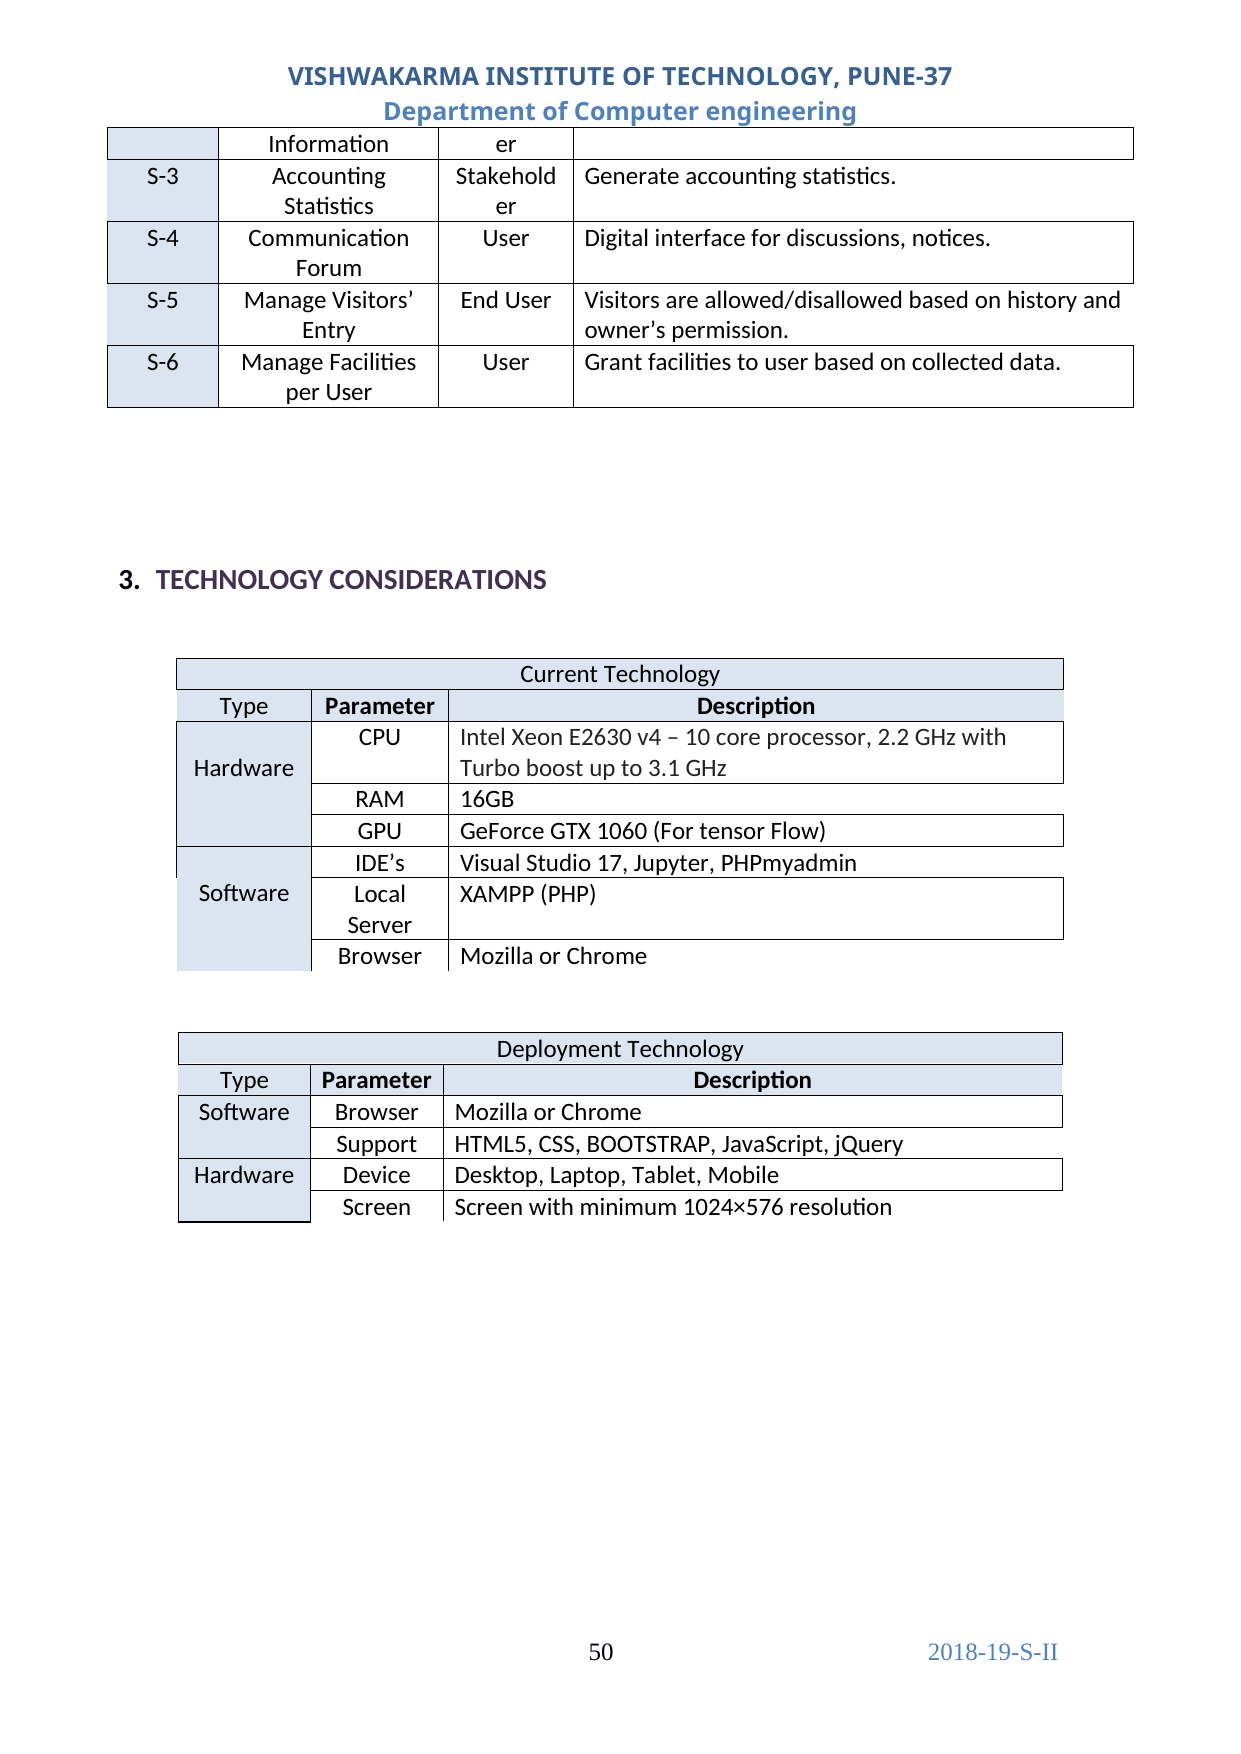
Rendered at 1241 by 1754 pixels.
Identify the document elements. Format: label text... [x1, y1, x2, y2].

table_cell Support [311, 1128, 443, 1158]
table_cell Visual Studio 17, Jupyter, PHPmyadmin [449, 847, 1064, 877]
table_header Current Technology [177, 659, 1063, 689]
table_cell Device [311, 1159, 443, 1190]
table_cell Hardware [179, 1159, 310, 1221]
table_cell Digital interface for discussions, notices. [574, 222, 1133, 283]
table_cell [219, 128, 438, 159]
table_cell User [439, 222, 573, 283]
table_cell Manage Visitors’ Entry [219, 284, 438, 345]
table_cell Mozilla or Chrome [449, 940, 1064, 971]
table_cell Type [177, 690, 311, 721]
table_cell Parameter [312, 690, 448, 721]
table_cell Stakeholder [439, 128, 573, 159]
table_cell Description [449, 690, 1064, 721]
table_header Deployment Technology [179, 1033, 1062, 1063]
subtitle TECHNOLOGY CONSIDERATIONS [118, 561, 1122, 596]
table_cell Hardware [177, 722, 311, 846]
table_cell Browser [312, 940, 448, 971]
table_cell Local Server [312, 878, 448, 939]
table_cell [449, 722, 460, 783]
table_cell S-6 [108, 346, 218, 407]
table_cell GPU [312, 815, 448, 846]
table_cell S-4 [108, 222, 218, 283]
table_cell Visitors are allowed/disallowed based on history and owner’s permission. [574, 284, 1133, 345]
table_cell Intel Xeon E2630 v4 – 10 core processor, 2.2 GHz with Turbo boost up to 3.1 GHz [727, 722, 1063, 783]
table_cell GeForce GTX 1060 (For tensor Flow) [449, 815, 1063, 846]
table_cell S-2 [108, 128, 218, 159]
table_cell Generate accounting statistics. [574, 160, 1133, 221]
table_cell 16GB [449, 784, 1064, 814]
table_cell Accounting Statistics [219, 160, 438, 221]
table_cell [574, 128, 1133, 159]
table_cell User [439, 346, 573, 407]
table_cell Type [178, 1065, 310, 1095]
table_cell Desktop, Laptop, Tablet, Mobile [444, 1159, 1062, 1190]
table_cell Description [444, 1065, 1062, 1095]
table_cell RAM [312, 784, 448, 814]
table_cell Software [177, 847, 311, 971]
table_cell S-3 [107, 160, 218, 221]
table_cell HTML5, CSS, BOOTSTRAP, JavaScript, jQuery [444, 1128, 1062, 1158]
table_cell Parameter [311, 1065, 443, 1095]
table_cell Communication Forum [219, 222, 438, 283]
table_cell CPU [312, 722, 448, 783]
table_cell Browser [311, 1096, 443, 1127]
table_cell Software [179, 1096, 310, 1158]
table_cell S-5 [107, 284, 218, 345]
table_cell Manage Facilities per User [219, 346, 438, 407]
table_cell Mozilla or Chrome [444, 1096, 1062, 1127]
table_cell Grant facilities to user based on collected data. [574, 346, 1133, 407]
table_cell XAMPP (PHP) [449, 878, 1063, 939]
table_cell End User [439, 284, 573, 345]
table_cell Screen [311, 1191, 443, 1221]
table_cell Stakeholder [439, 160, 573, 221]
table_cell Screen with minimum 1024×576 resolution [444, 1191, 1062, 1221]
table_cell IDE’s [312, 847, 448, 877]
